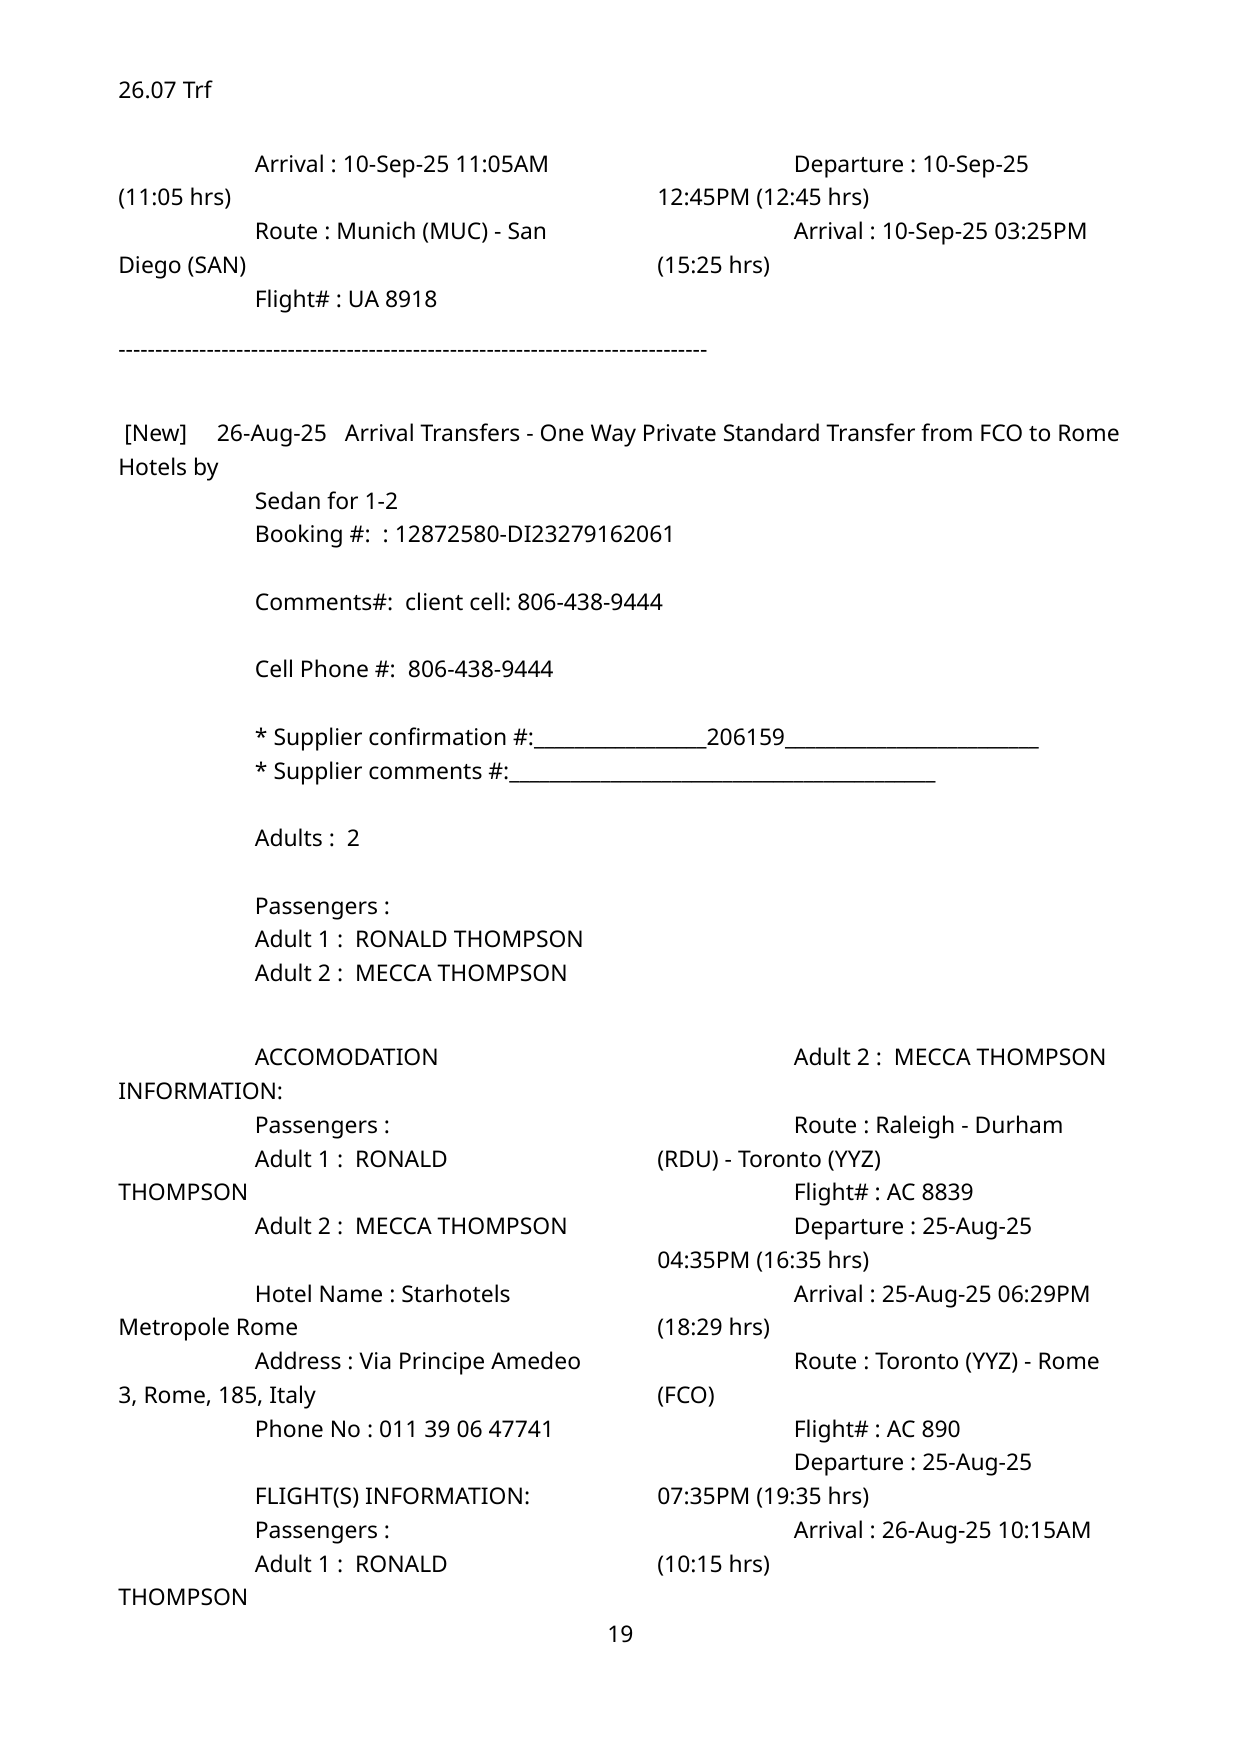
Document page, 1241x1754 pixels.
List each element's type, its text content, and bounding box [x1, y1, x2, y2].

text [118, 1041, 583, 1613]
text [657, 1041, 1122, 1613]
text [New] 26-Aug-25 Arrival Transfers - One Way Private Standard Transfer from FCO to Rome Hotels by Sedan for 1-2 Booking #: : 12872580-DI23279162061 Comments#: client cell: 806-438-9444 Cell Phone #: 806-438-9444 * Supplier confirmation #:_________________206159_________________________ * Supplier comments #:__________________________________________ Adults : 2 Passengers : Adult 1 : RONALD THOMPSON Adult 2 : MECCA THOMPSON [118, 383, 1122, 1022]
text -------------------------------------------------------------------------------- [118, 333, 1122, 364]
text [657, 148, 1122, 280]
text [118, 148, 583, 314]
